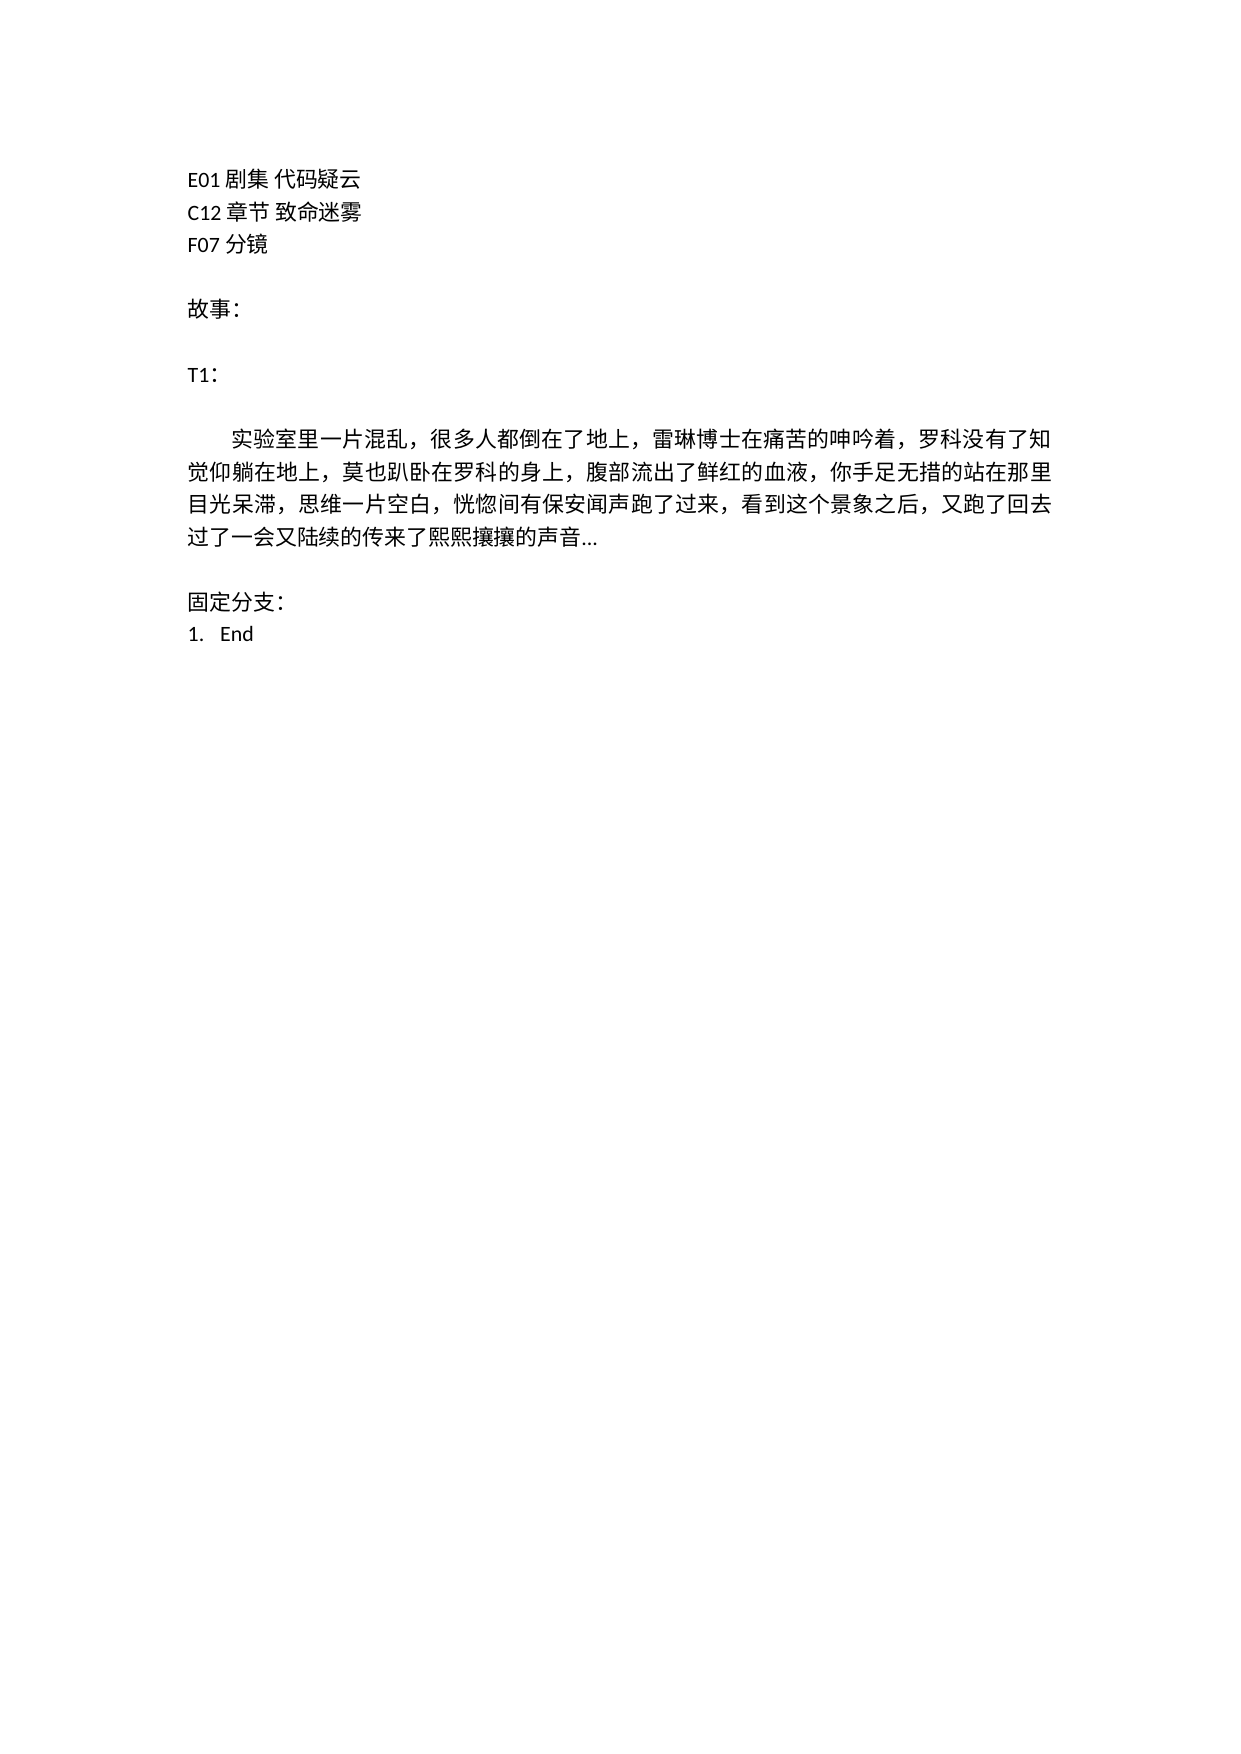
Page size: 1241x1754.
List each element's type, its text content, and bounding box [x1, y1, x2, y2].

text E01 剧集 代码疑云 [187, 162, 1053, 194]
text C12 章节 致命迷雾 [187, 194, 1053, 227]
list End [187, 617, 1053, 649]
text 故事： [187, 292, 1053, 324]
text 固定分支： [187, 584, 1053, 617]
text F07 分镜 [187, 227, 1053, 259]
text T1： [187, 357, 1053, 389]
text 实验室里一片混乱，很多人都倒在了地上，雷琳博士在痛苦的呻吟着，罗科没有了知觉仰躺在地上，莫也趴卧在罗科的身上，腹部流出了鲜红的血液，你手足无措的站在那里，目光呆滞，思维一片空白，恍惚间有保安闻声跑了过来，看到这个景象之后，又跑了回去，过了一会又陆续的传来了熙熙攘攘的声音... [187, 422, 1053, 552]
